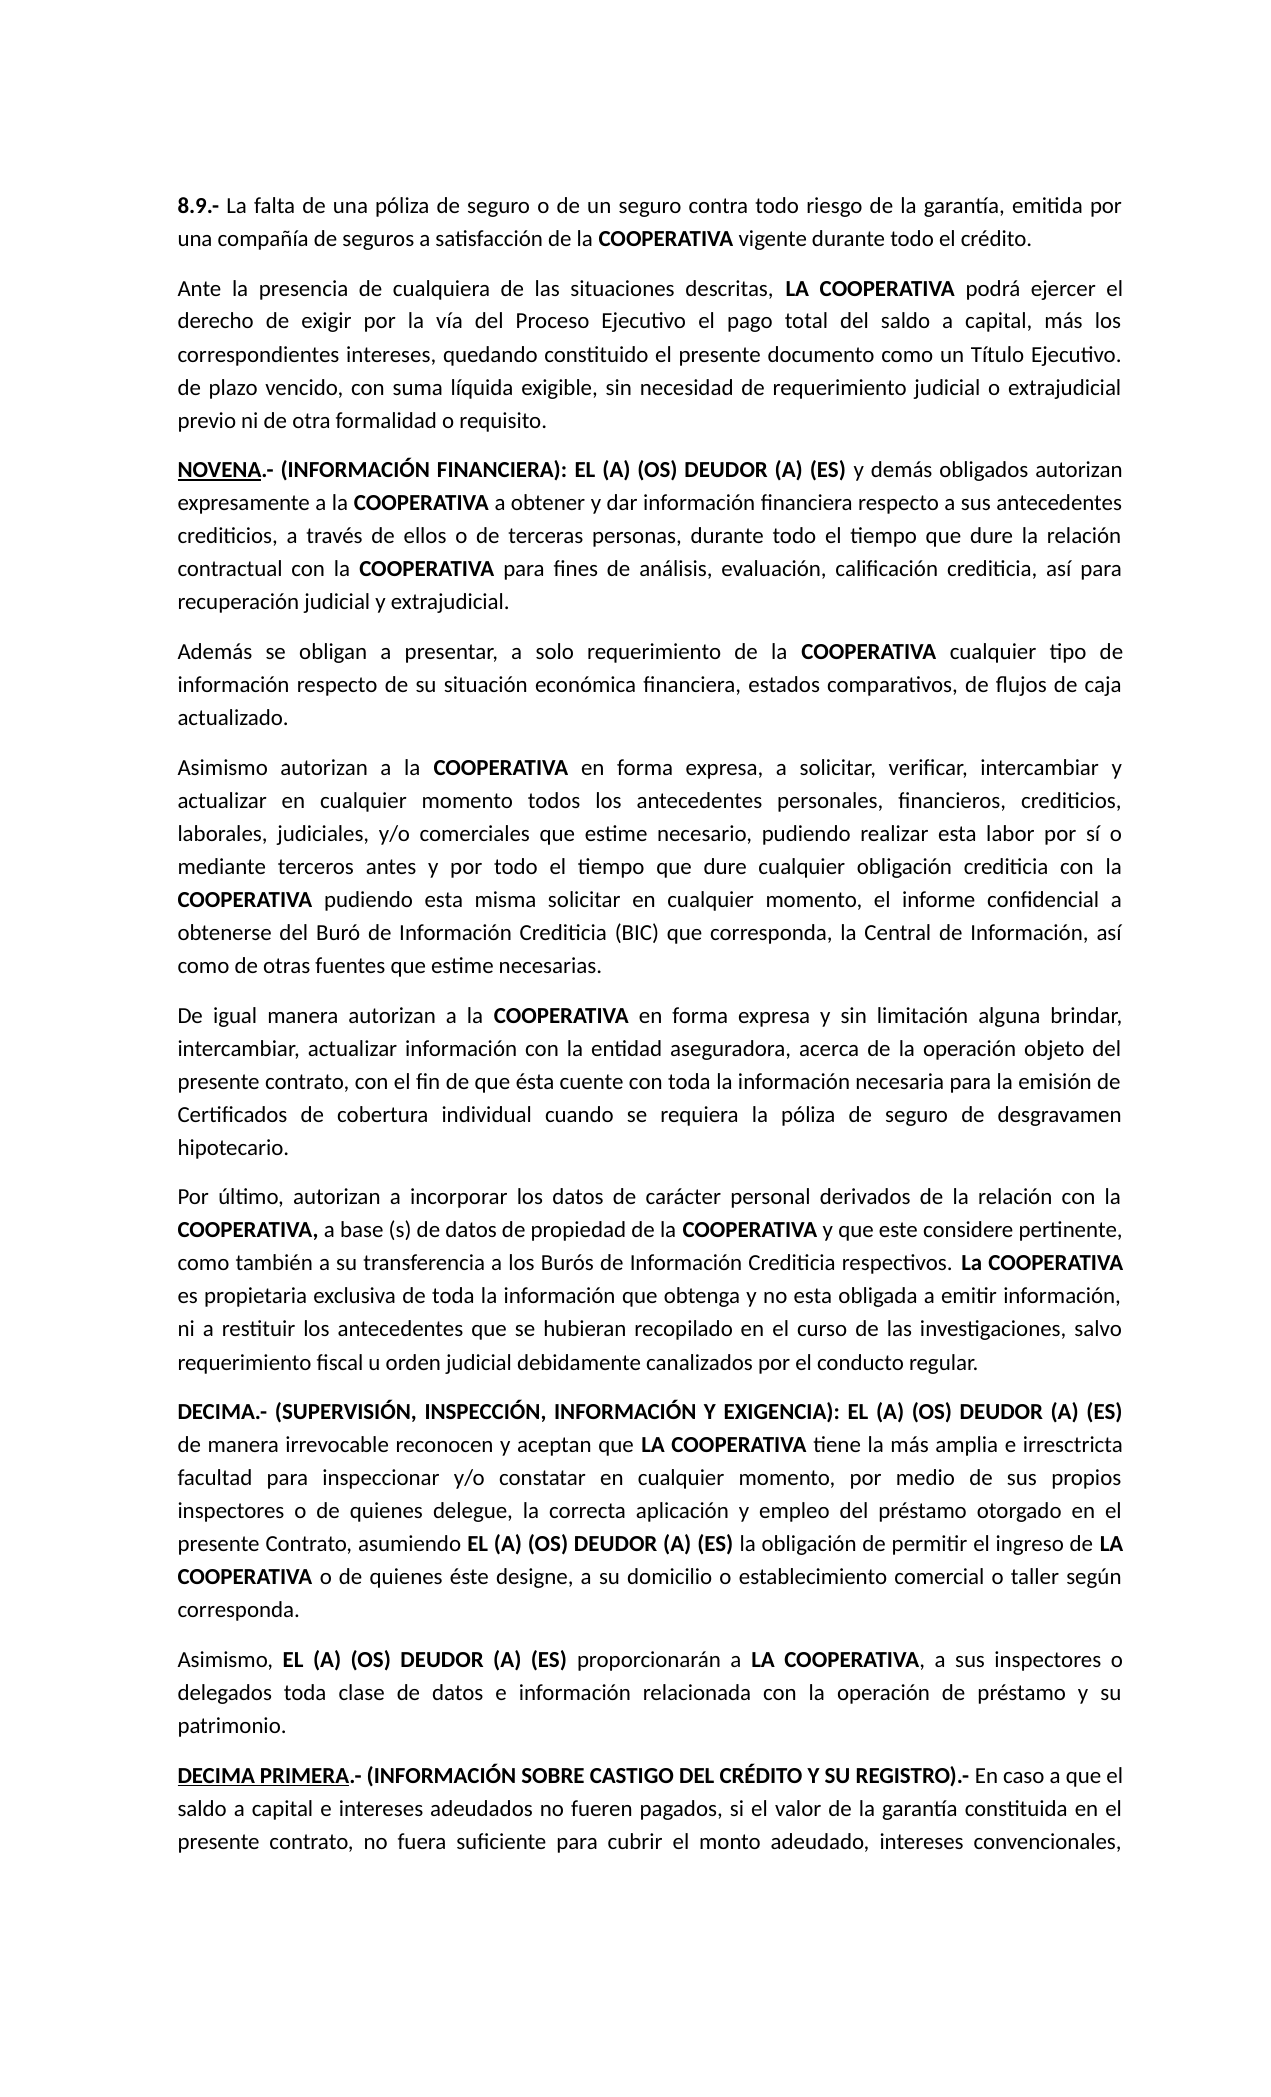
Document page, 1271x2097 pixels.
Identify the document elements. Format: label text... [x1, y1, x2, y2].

text NOVENA.- (INFORMACIÓN FINANCIERA): EL (A) (OS) DEUDOR (A) (ES) y demás obligados autorizan expresamente a la COOPERATIVA a obtener y dar información financiera respecto a sus antecedentes crediticios, a través de ellos o de terceras personas, durante todo el tiempo que dure la relación contractual con la COOPERATIVA para fines de análisis, evaluación, calificación crediticia, así para recuperación judicial y extrajudicial. [177, 453, 1123, 618]
text De igual manera autorizan a la COOPERATIVA en forma expresa y sin limitación alguna brindar, intercambiar, actualizar información con la entidad aseguradora, acerca de la operación objeto del presente contrato, con el fin de que ésta cuente con toda la información necesaria para la emisión de Certificados de cobertura individual cuando se requiera la póliza de seguro de desgravamen hipotecario. [177, 998, 1123, 1163]
text Asimismo, EL (A) (OS) DEUDOR (A) (ES) proporcionarán a LA COOPERATIVA, a sus inspectores o delegados toda clase de datos e información relacionada con la operación de préstamo y su patrimonio. [177, 1643, 1123, 1742]
text Por último, autorizan a incorporar los datos de carácter personal derivados de la relación con la COOPERATIVA, a base (s) de datos de propiedad de la COOPERATIVA y que este considere pertinente, como también a su transferencia a los Burós de Información Crediticia respectivos. La COOPERATIVA es propietaria exclusiva de toda la información que obtenga y no esta obligada a emitir información, ni a restituir los antecedentes que se hubieran recopilado en el curso de las investigaciones, salvo requerimiento fiscal u orden judicial debidamente canalizados por el conducto regular. [177, 1180, 1123, 1378]
text Además se obligan a presentar, a solo requerimiento de la COOPERATIVA cualquier tipo de información respecto de su situación económica financiera, estados comparativos, de flujos de caja actualizado. [177, 635, 1123, 734]
text Asimismo autorizan a la COOPERATIVA en forma expresa, a solicitar, verificar, intercambiar y actualizar en cualquier momento todos los antecedentes personales, financieros, crediticios, laborales, judiciales, y/o comerciales que estime necesario, pudiendo realizar esta labor por sí o mediante terceros antes y por todo el tiempo que dure cualquier obligación crediticia con la COOPERATIVA pudiendo esta misma solicitar en cualquier momento, el informe confidencial a obtenerse del Buró de Información Crediticia (BIC) que corresponda, la Central de Información, así como de otras fuentes que estime necesarias. [177, 750, 1123, 982]
text 8.9.- La falta de una póliza de seguro o de un seguro contra todo riesgo de la garantía, emitida por una compañía de seguros a satisfacción de la COOPERATIVA vigente durante todo el crédito. [177, 188, 1123, 254]
text Ante la presencia de cualquiera de las situaciones descritas, LA COOPERATIVA podrá ejercer el derecho de exigir por la vía del Proceso Ejecutivo el pago total del saldo a capital, más los correspondientes intereses, quedando constituido el presente documento como un Título Ejecutivo. de plazo vencido, con suma líquida exigible, sin necesidad de requerimiento judicial o extrajudicial previo ni de otra formalidad o requisito. [177, 271, 1123, 436]
text DECIMA.- (SUPERVISIÓN, INSPECCIÓN, INFORMACIÓN Y EXIGENCIA): EL (A) (OS) DEUDOR (A) (ES) de manera irrevocable reconocen y aceptan que LA COOPERATIVA tiene la más amplia e irresctricta facultad para inspeccionar y/o constatar en cualquier momento, por medio de sus propios inspectores o de quienes delegue, la correcta aplicación y empleo del préstamo otorgado en el presente Contrato, asumiendo EL (A) (OS) DEUDOR (A) (ES) la obligación de permitir el ingreso de LA COOPERATIVA o de quienes éste designe, a su domicilio o establecimiento comercial o taller según corresponda. [177, 1395, 1123, 1626]
